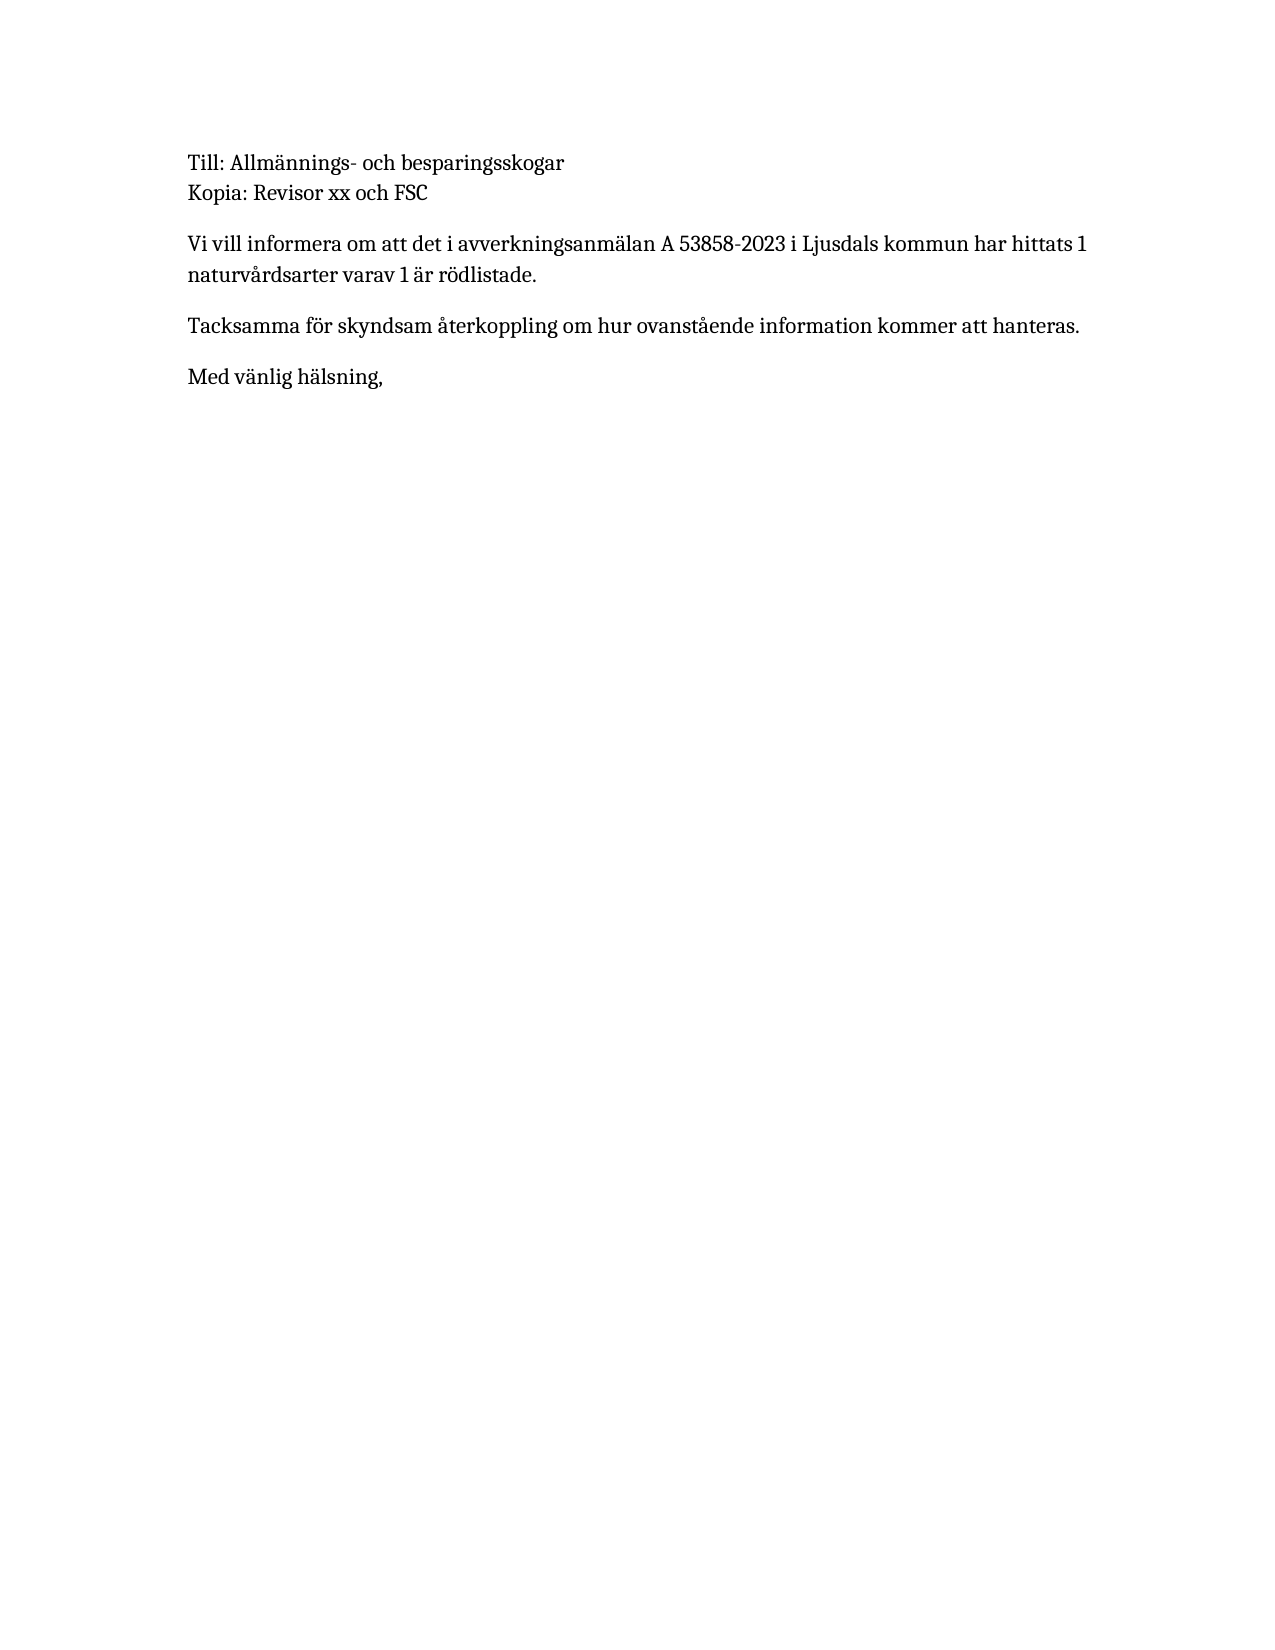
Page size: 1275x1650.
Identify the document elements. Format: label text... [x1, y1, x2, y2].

text Till: Allmännings- och besparingsskogar Kopia: Revisor xx och FSC [187, 150, 1087, 207]
text Tacksamma för skyndsam återkoppling om hur ovanstående information kommer att hanteras. [187, 312, 1087, 339]
text Vi vill informera om att det i avverkningsanmälan A 53858-2023 i Ljusdals kommun har hittats 1 naturvårdsarter varav 1 är rödlistade. [187, 231, 1087, 288]
text Med vänlig hälsning, [187, 363, 1087, 420]
